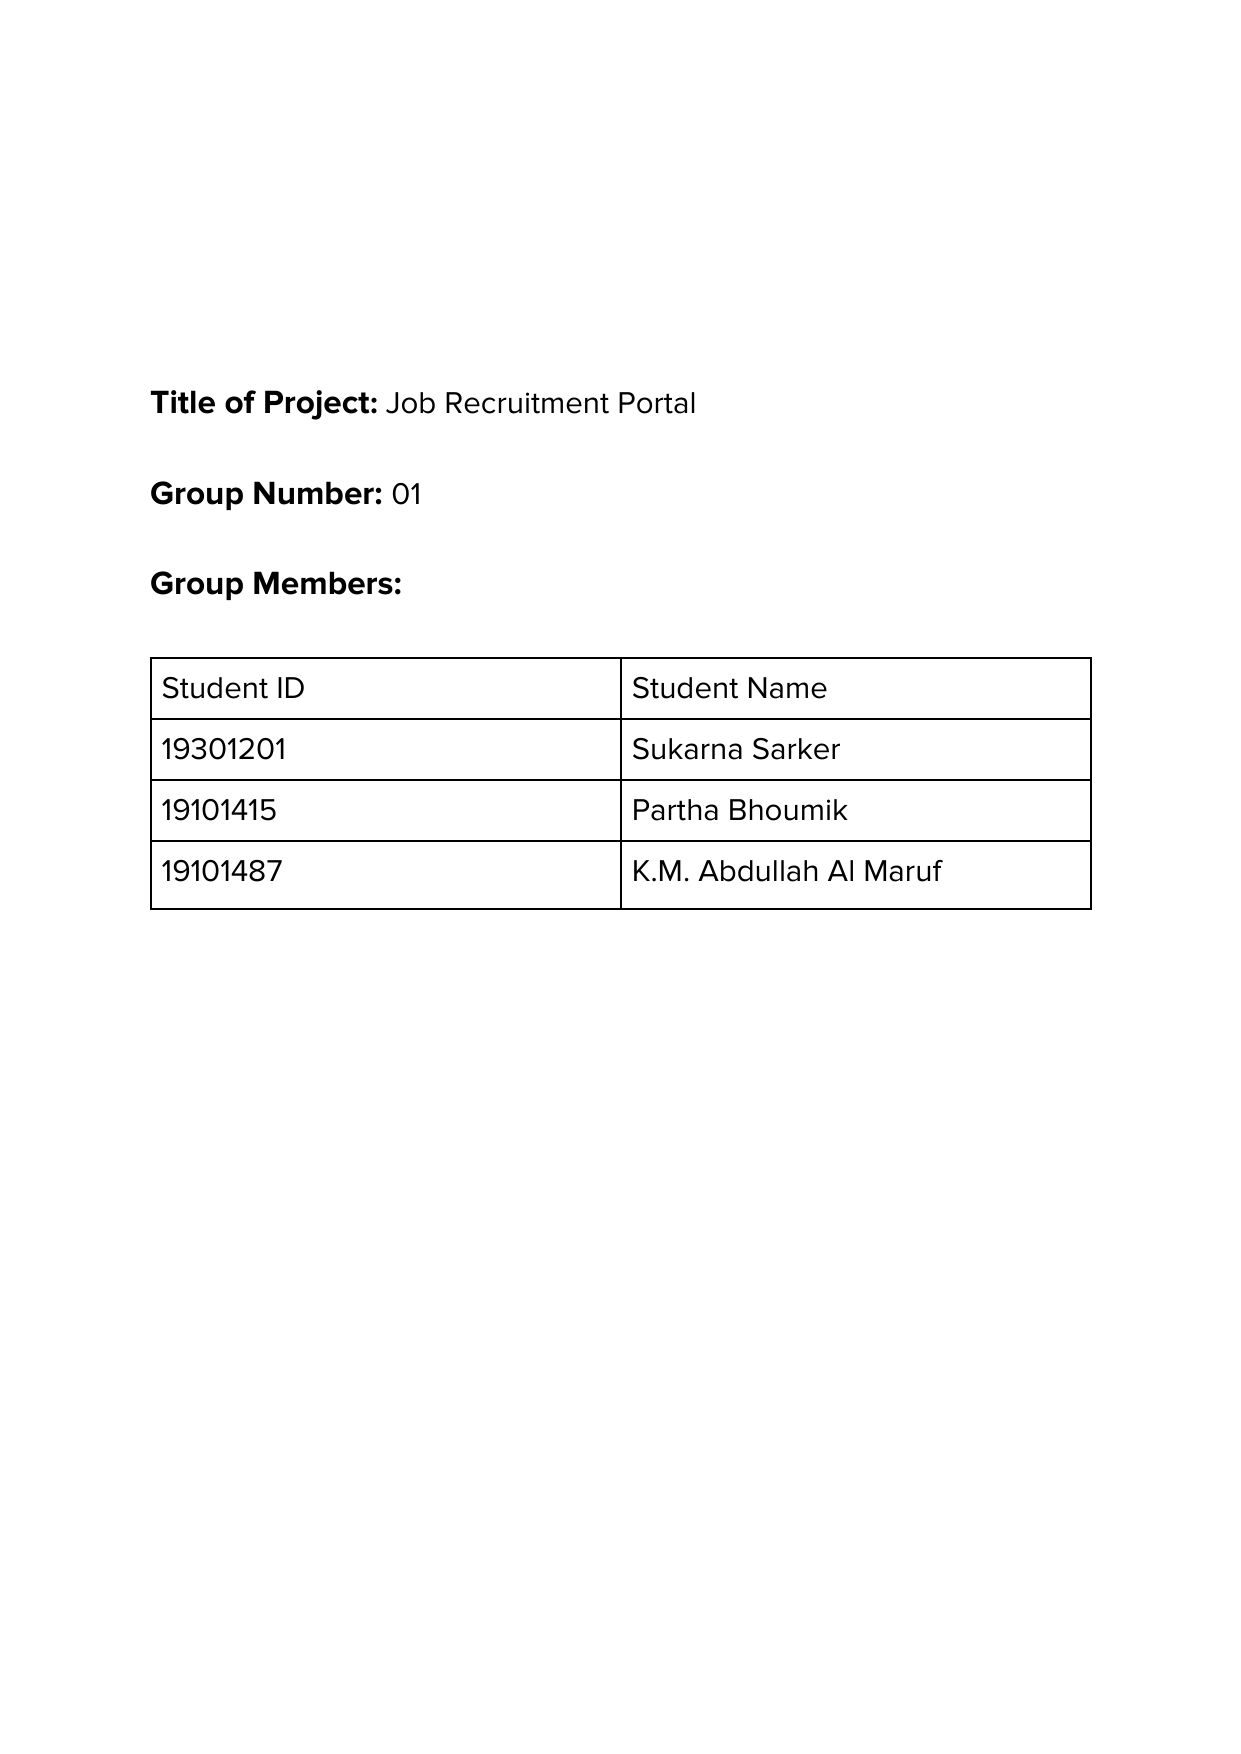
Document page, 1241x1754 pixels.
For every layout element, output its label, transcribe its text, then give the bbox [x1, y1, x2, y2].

table_cell Partha Bhoumik [622, 781, 1090, 840]
table_header Student ID [152, 659, 620, 718]
table_cell Sukarna Sarker [622, 720, 1090, 779]
table_cell 19101415 [152, 781, 620, 840]
table_header Student Name [622, 659, 1090, 718]
text Group Members: [150, 564, 1090, 604]
text Title of Project: Job Recruitment Portal [150, 383, 1090, 424]
table_cell K.M. Abdullah Al Maruf [622, 842, 1090, 908]
table_cell 19301201 [152, 720, 620, 779]
text Group Number: 01 [150, 474, 1090, 514]
table_cell 19101487 [152, 842, 620, 908]
